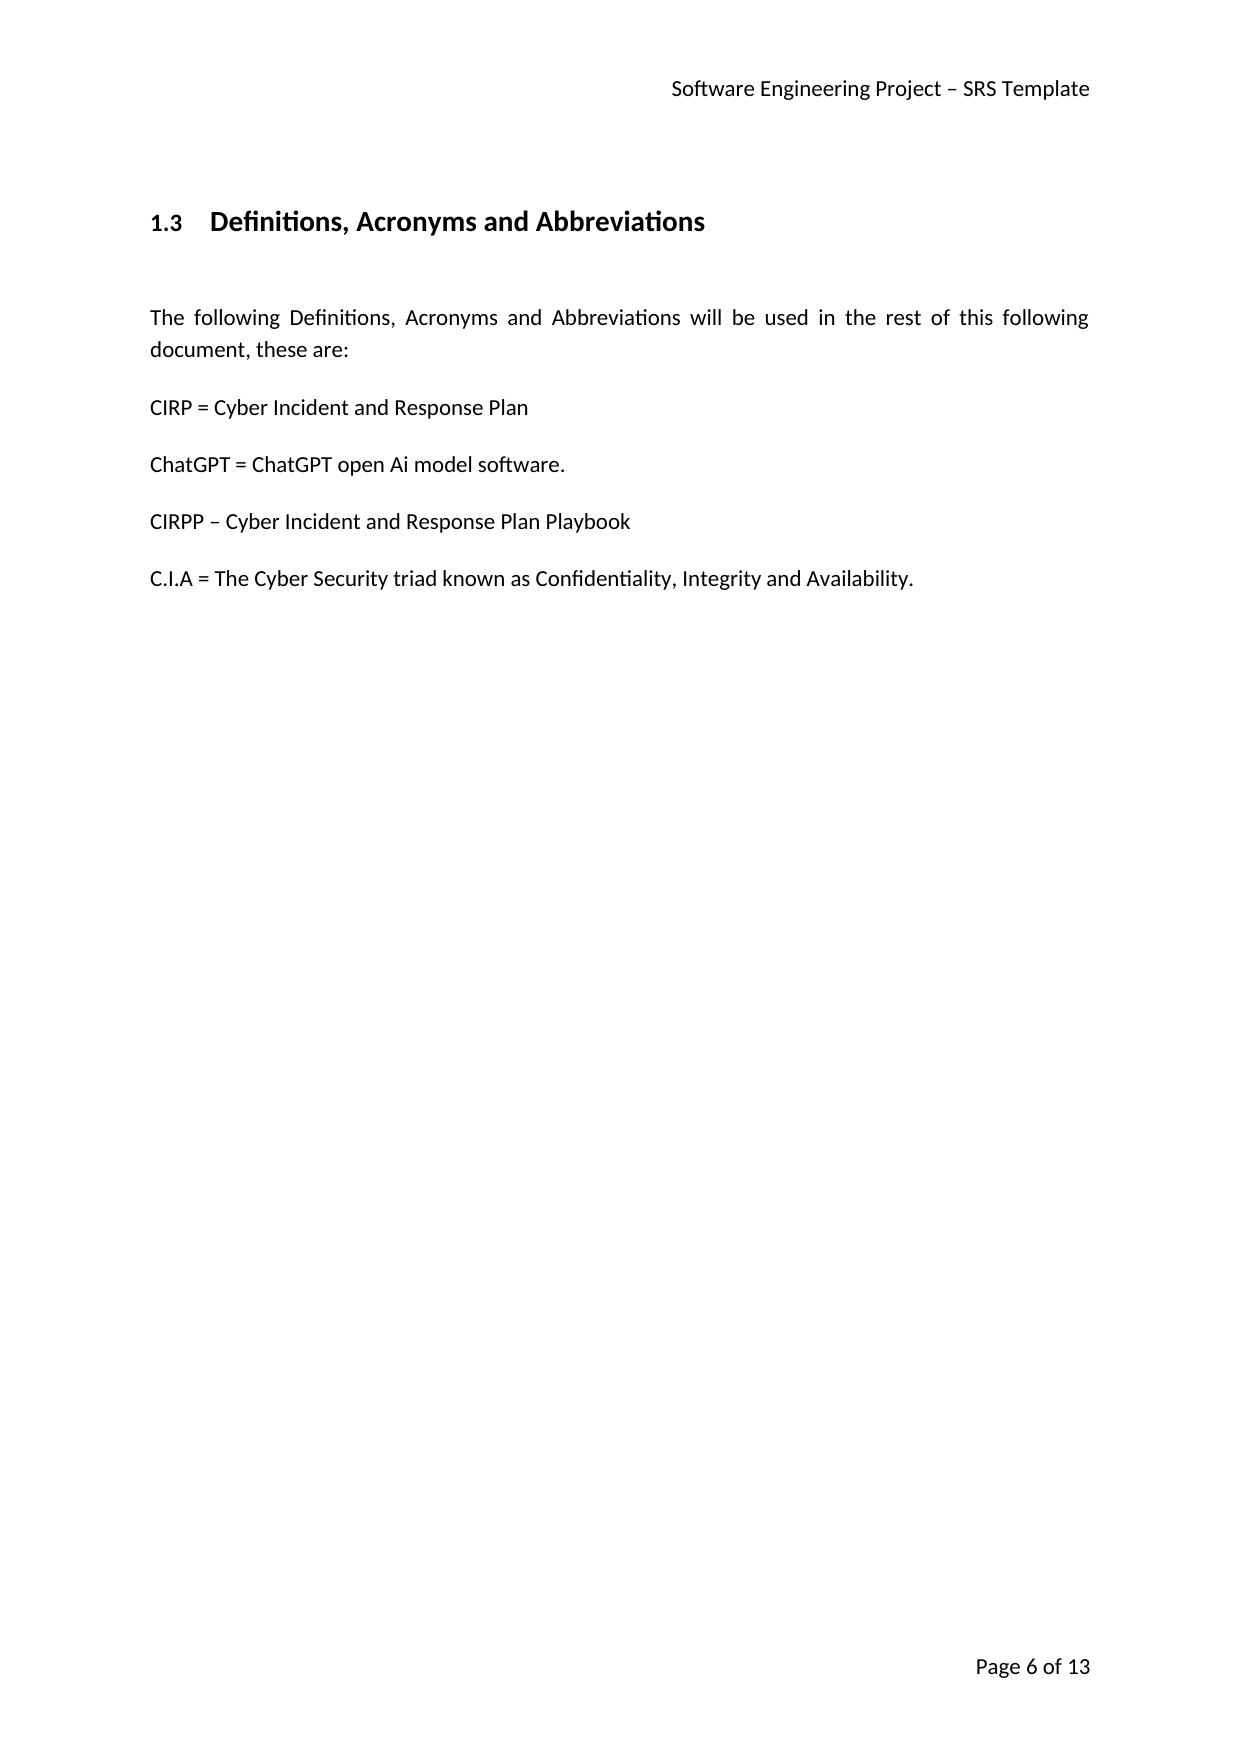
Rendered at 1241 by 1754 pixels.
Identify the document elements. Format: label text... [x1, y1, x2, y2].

subtitle Definitions, Acronyms and Abbreviations [150, 203, 1090, 239]
text CIRPP – Cyber Incident and Response Plan Playbook [150, 507, 1090, 535]
text The following Definitions, Acronyms and Abbreviations will be used in the rest of this following document, these are: [150, 303, 1090, 363]
text CIRP = Cyber Incident and Response Plan [150, 393, 1090, 421]
text C.I.A = The Cyber Security triad known as Confidentiality, Integrity and Availability. [150, 564, 1090, 592]
text ChatGPT = ChatGPT open Ai model software. [150, 450, 1090, 478]
